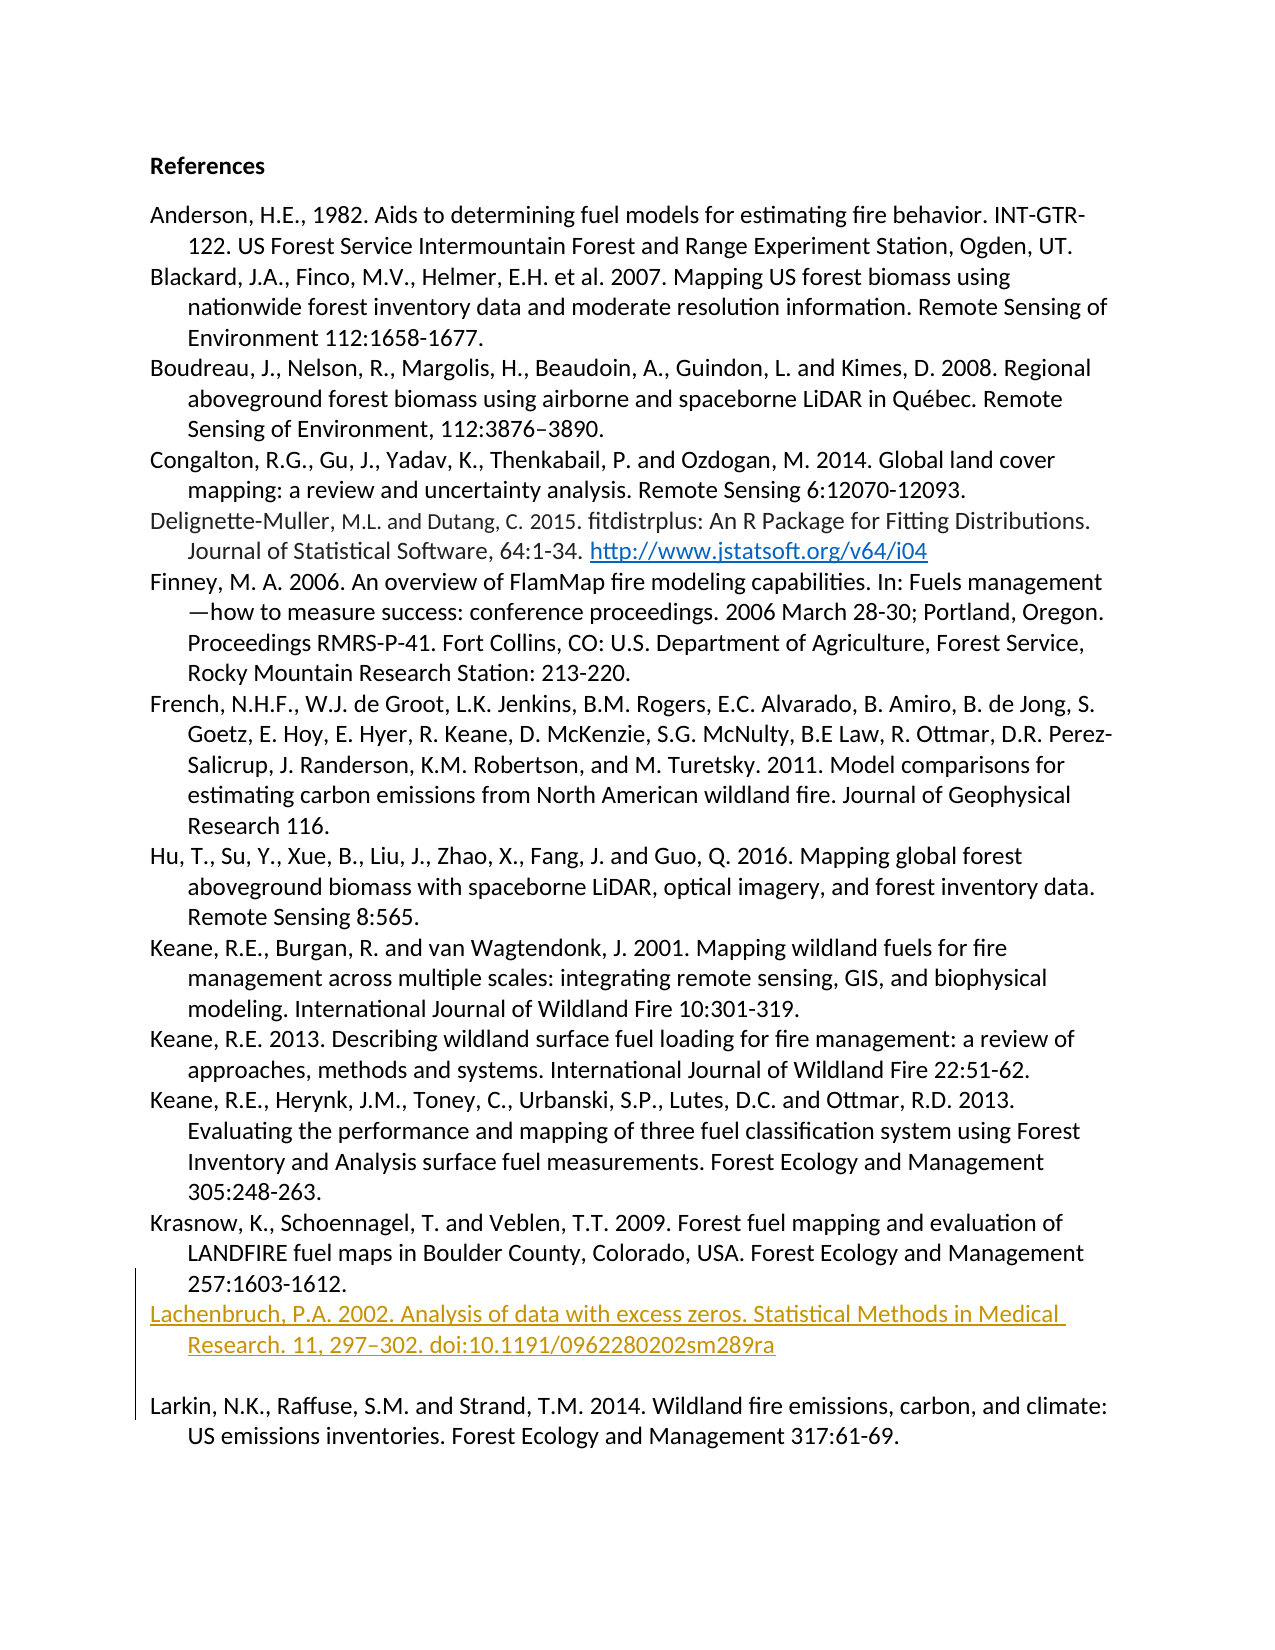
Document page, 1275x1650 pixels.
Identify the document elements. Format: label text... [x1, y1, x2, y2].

text Delignette-Muller, M.L. and Dutang, C. 2015. fitdistrplus: An R Package for Fitting Distributions. Journal of Statistical Software, 64:1-34. http://www.jstatsoft.org/v64/i04 [150, 505, 1125, 566]
text Anderson, H.E., 1982. Aids to determining fuel models for estimating fire behavior. INT-GTR-122. US Forest Service Intermountain Forest and Range Experiment Station, Ogden, UT. [150, 199, 1125, 261]
text Krasnow, K., Schoennagel, T. and Veblen, T.T. 2009. Forest fuel mapping and evaluation of LANDFIRE fuel maps in Boulder County, Colorado, USA. Forest Ecology and Management 257:1603-1612. [150, 1207, 1125, 1298]
text References [150, 150, 1125, 181]
text Keane, R.E., Burgan, R. and van Wagtendonk, J. 2001. Mapping wildland fuels for fire management across multiple scales: integrating remote sensing, GIS, and biophysical modeling. International Journal of Wildland Fire 10:301-319. [150, 932, 1125, 1024]
text Finney, M. A. 2006. An overview of FlamMap fire modeling capabilities. In: Fuels management—how to measure success: conference proceedings. 2006 March 28-30; Portland, Oregon. Proceedings RMRS-P-41. Fort Collins, CO: U.S. Department of Agriculture, Forest Service, Rocky Mountain Research Station: 213-220. [150, 566, 1125, 688]
text Hu, T., Su, Y., Xue, B., Liu, J., Zhao, X., Fang, J. and Guo, Q. 2016. Mapping global forest aboveground biomass with spaceborne LiDAR, optical imagery, and forest inventory data. Remote Sensing 8:565. [150, 841, 1125, 932]
text Congalton, R.G., Gu, J., Yadav, K., Thenkabail, P. and Ozdogan, M. 2014. Global land cover mapping: a review and uncertainty analysis. Remote Sensing 6:12070-12093. [150, 444, 1125, 505]
text Blackard, J.A., Finco, M.V., Helmer, E.H. et al. 2007. Mapping US forest biomass using nationwide forest inventory data and moderate resolution information. Remote Sensing of Environment 112:1658-1677. [150, 261, 1125, 352]
text Boudreau, J., Nelson, R., Margolis, H., Beaudoin, A., Guindon, L. and Kimes, D. 2008. Regional aboveground forest biomass using airborne and spaceborne LiDAR in Québec. Remote Sensing of Environment, 112:3876–3890. [150, 352, 1125, 444]
text Keane, R.E. 2013. Describing wildland surface fuel loading for fire management: a review of approaches, methods and systems. International Journal of Wildland Fire 22:51-62. [150, 1024, 1125, 1085]
text Larkin, N.K., Raffuse, S.M. and Strand, T.M. 2014. Wildland fire emissions, carbon, and climate: US emissions inventories. Forest Ecology and Management 317:61-69. [150, 1390, 1125, 1451]
text Keane, R.E., Herynk, J.M., Toney, C., Urbanski, S.P., Lutes, D.C. and Ottmar, R.D. 2013. Evaluating the performance and mapping of three fuel classification system using Forest Inventory and Analysis surface fuel measurements. Forest Ecology and Management 305:248-263. [150, 1085, 1125, 1207]
text French, N.H.F., W.J. de Groot, L.K. Jenkins, B.M. Rogers, E.C. Alvarado, B. Amiro, B. de Jong, S. Goetz, E. Hoy, E. Hyer, R. Keane, D. McKenzie, S.G. McNulty, B.E Law, R. Ottmar, D.R. Perez-Salicrup, J. Randerson, K.M. Robertson, and M. Turetsky. 2011. Model comparisons for estimating carbon emissions from North American wildland fire. Journal of Geophysical Research 116. [150, 688, 1125, 841]
